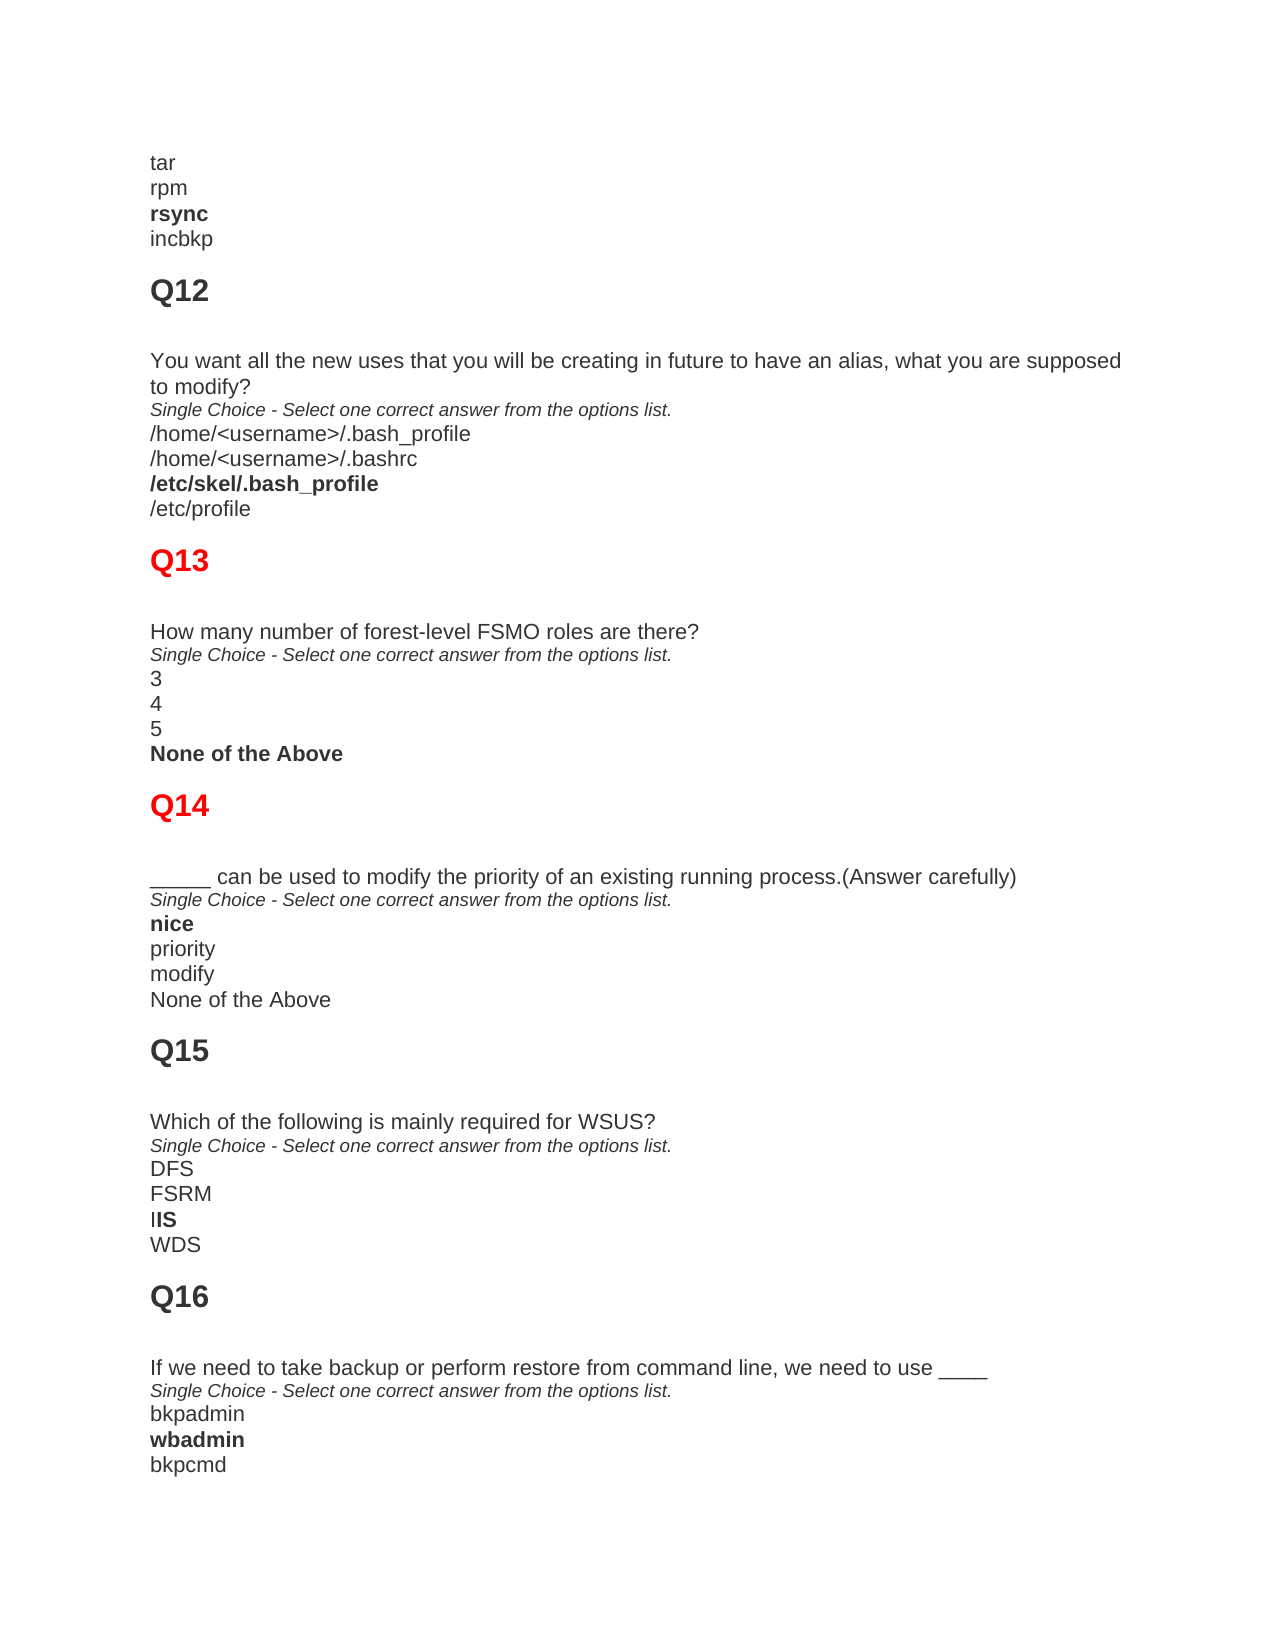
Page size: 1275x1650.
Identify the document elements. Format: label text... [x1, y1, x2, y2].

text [150, 1380, 1125, 1401]
text _____ can be used to modify the priority of an existing running process.(Answer carefully) [150, 864, 1125, 889]
text bkpcmd [150, 1452, 1125, 1477]
text /home/<username>/.bash_profile [150, 420, 1125, 446]
text Single Choice - Select one correct answer from the options list. [150, 644, 1125, 666]
text rsync [150, 200, 1125, 226]
text None of the Above [150, 986, 1125, 1012]
text If we need to take backup or perform restore from command line, we need to use ____ [150, 1354, 1125, 1380]
text Single Choice - Select one correct answer from the options list. [150, 1134, 1125, 1156]
text None of the Above [150, 741, 1125, 766]
text bkpadmin [150, 1401, 1125, 1426]
text IIS [150, 1206, 1125, 1232]
text rpm [150, 175, 1125, 200]
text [150, 399, 1125, 420]
text 3 [150, 666, 1125, 691]
text /etc/skel/.bash_profile [150, 471, 1125, 496]
text Single Choice - Select one correct answer from the options list. [150, 889, 1125, 911]
text WDS [150, 1232, 1125, 1257]
text Which of the following is mainly required for WSUS? [150, 1109, 1125, 1134]
text priority [150, 936, 1125, 961]
text Q14 [150, 787, 1125, 823]
text Q13 [150, 542, 1125, 578]
text Q15 [150, 1032, 1125, 1068]
text How many number of forest-level FSMO roles are there? [150, 619, 1125, 644]
text /etc/profile [150, 496, 1125, 521]
text FSRM [150, 1181, 1125, 1206]
text You want all the new uses that you will be creating in future to have an alias, what you are supposed to modify? [150, 348, 1125, 399]
text 5 [150, 716, 1125, 741]
text incbkp [150, 226, 1125, 251]
text Q16 [150, 1278, 1125, 1314]
text nice [150, 911, 1125, 936]
text /home/<username>/.bashrc [150, 446, 1125, 471]
text tar [150, 150, 1125, 175]
text 4 [150, 691, 1125, 716]
text wbadmin [150, 1426, 1125, 1452]
text modify [150, 961, 1125, 986]
text DFS [150, 1156, 1125, 1181]
text Q12 [150, 272, 1125, 308]
